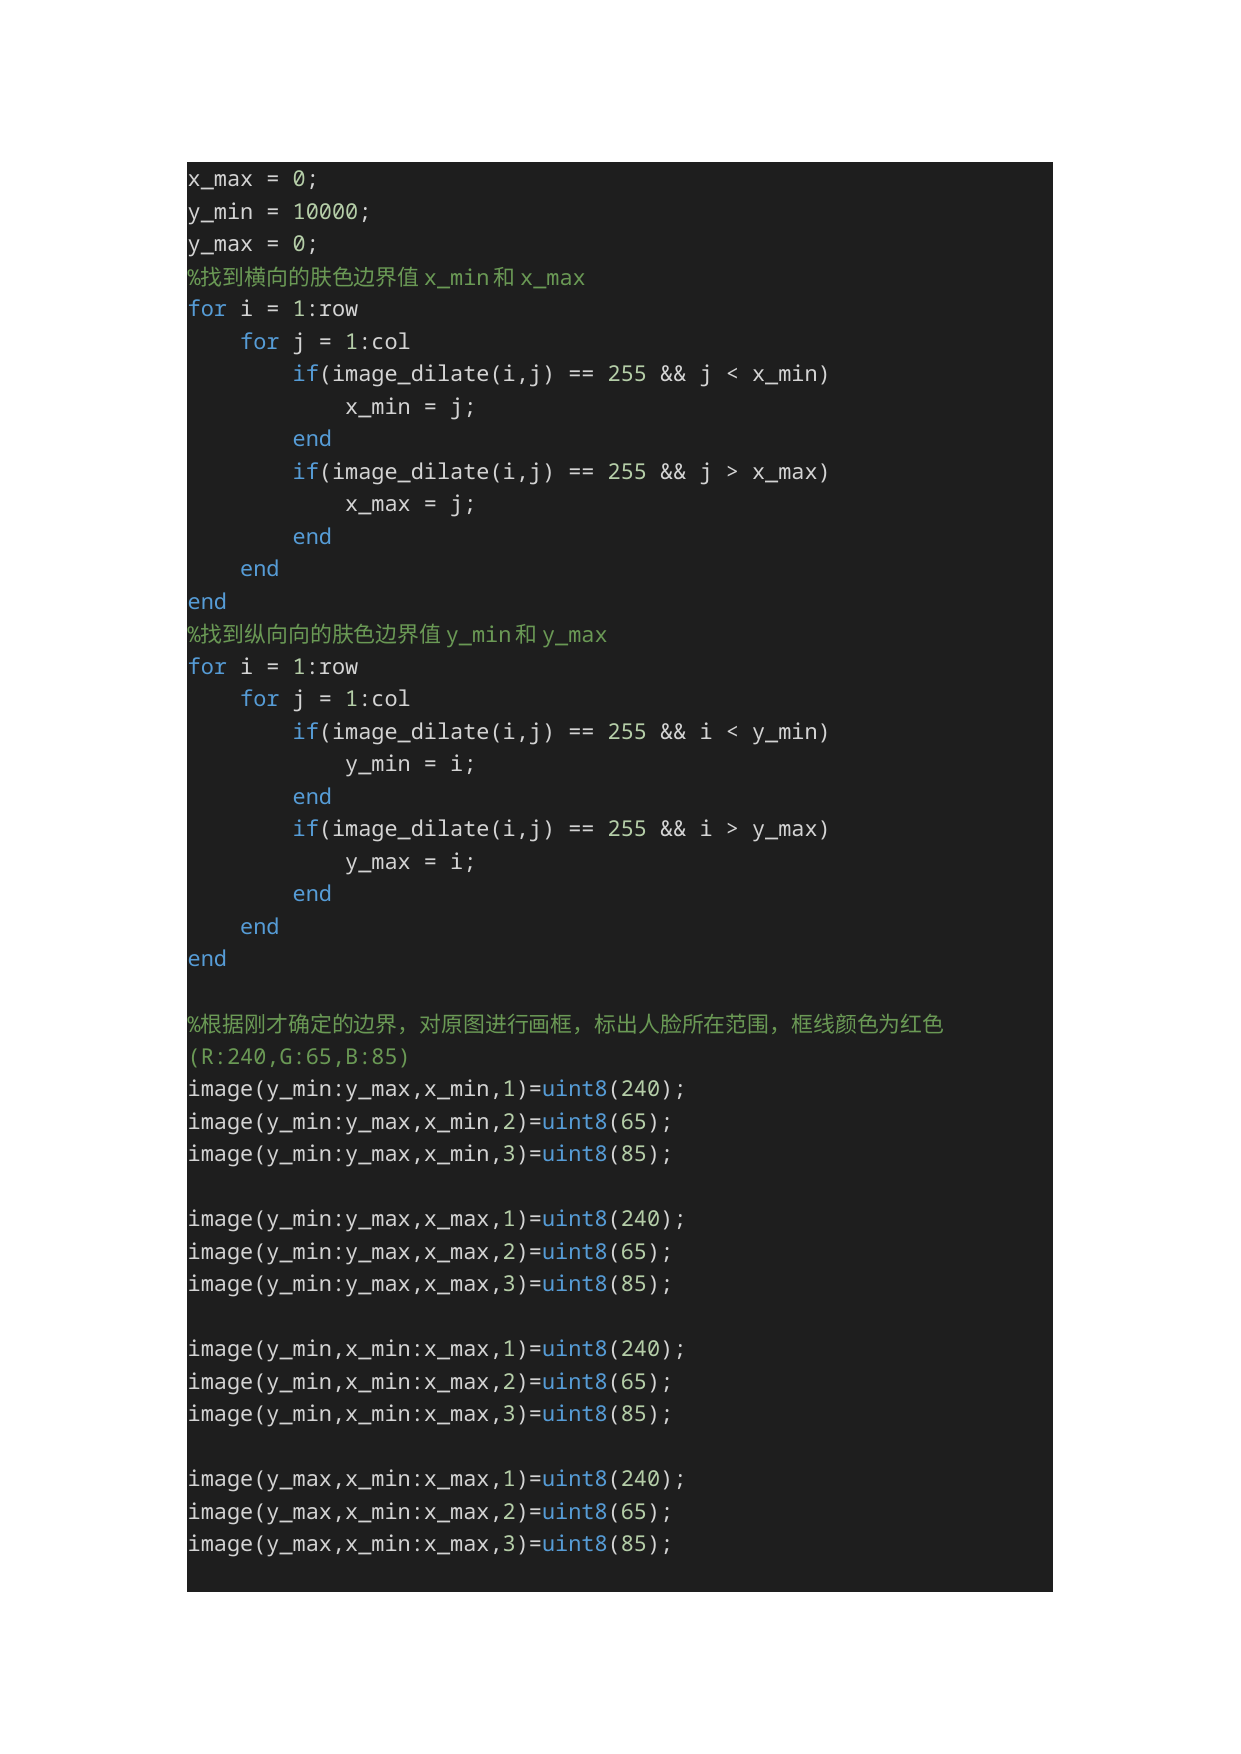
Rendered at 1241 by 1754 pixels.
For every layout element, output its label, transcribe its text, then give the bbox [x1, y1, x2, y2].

text %找到横向的肤色边界值x_min和x_max [187, 259, 1053, 292]
text end [187, 584, 1053, 617]
text end [187, 422, 1053, 454]
text image(y_min,x_min:x_max,3)=uint8(85); [187, 1397, 1053, 1429]
text if(image_dilate(i,j) == 255 && j < x_min) [187, 357, 1053, 389]
text image(y_min,x_min:x_max,2)=uint8(65); [187, 1364, 1053, 1397]
text end [187, 519, 1053, 552]
text for j = 1:col [187, 682, 1053, 714]
text y_max = 0; [187, 227, 1053, 259]
text x_min = j; [187, 389, 1053, 422]
text %根据刚才确定的边界，对原图进行画框，标出人脸所在范围，框线颜色为红色(R:240,G:65,B:85) [187, 1007, 1053, 1072]
text image(y_min:y_max,x_min,2)=uint8(65); [187, 1104, 1053, 1137]
text for j = 1:col [187, 324, 1053, 357]
text y_max = i; [187, 844, 1053, 877]
text image(y_min:y_max,x_min,1)=uint8(240); [187, 1072, 1053, 1104]
text end [187, 779, 1053, 812]
text end [187, 877, 1053, 909]
text for i = 1:row [187, 649, 1053, 682]
text x_max = j; [187, 487, 1053, 519]
text y_min = i; [187, 747, 1053, 779]
text for i = 1:row [187, 292, 1053, 324]
text if(image_dilate(i,j) == 255 && i < y_min) [187, 714, 1053, 747]
text image(y_min:y_max,x_min,3)=uint8(85); [187, 1137, 1053, 1169]
text x_max = 0; [187, 162, 1053, 194]
text image(y_max,x_min:x_max,3)=uint8(85); [187, 1527, 1053, 1559]
text image(y_min:y_max,x_max,3)=uint8(85); [187, 1267, 1053, 1299]
text image(y_max,x_min:x_max,2)=uint8(65); [187, 1494, 1053, 1527]
text %找到纵向向的肤色边界值y_min和y_max [187, 617, 1053, 649]
text if(image_dilate(i,j) == 255 && j > x_max) [187, 454, 1053, 487]
text y_min = 10000; [187, 194, 1053, 227]
text if(image_dilate(i,j) == 255 && i > y_max) [187, 812, 1053, 844]
text end [187, 552, 1053, 584]
text image(y_max,x_min:x_max,1)=uint8(240); [187, 1462, 1053, 1494]
text end [187, 942, 1053, 974]
text image(y_min,x_min:x_max,1)=uint8(240); [187, 1332, 1053, 1364]
text end [187, 909, 1053, 942]
text image(y_min:y_max,x_max,2)=uint8(65); [187, 1234, 1053, 1267]
text image(y_min:y_max,x_max,1)=uint8(240); [187, 1202, 1053, 1234]
